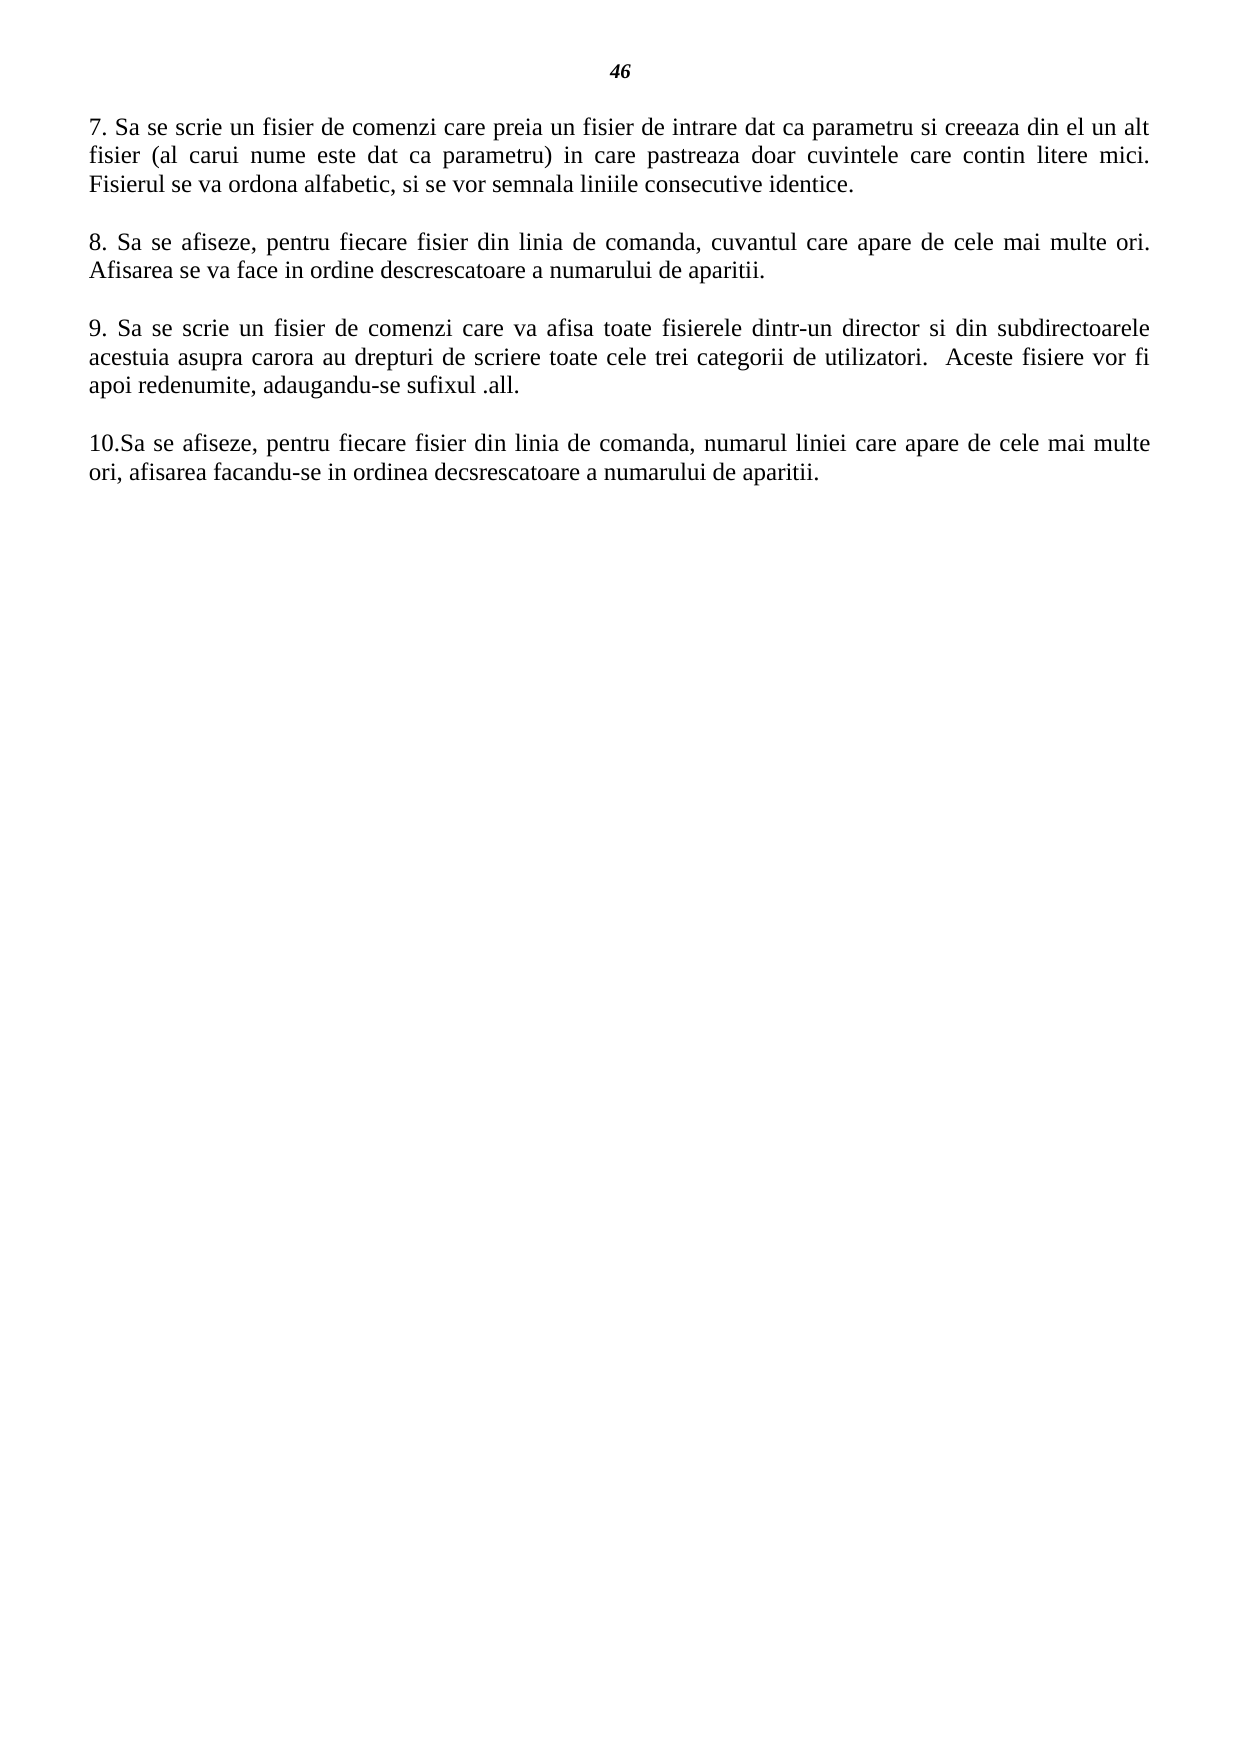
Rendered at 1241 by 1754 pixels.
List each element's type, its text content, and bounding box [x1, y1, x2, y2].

text 10.Sa se afiseze, pentru fiecare fisier din linia de comanda, numarul liniei care apare de cele mai multe ori, afisarea facandu-se in ordinea decsrescatoare a numarului de aparitii. [89, 428, 1152, 486]
text 9. Sa se scrie un fisier de comenzi care va afisa toate fisierele dintr-un director si din subdirectoarele acestuia asupra carora au drepturi de scriere toate cele trei categorii de utilizatori. Aceste fisiere vor fi apoi redenumite, adaugandu-se sufixul .all. [89, 313, 1152, 399]
text 7. Sa se scrie un fisier de comenzi care preia un fisier de intrare dat ca parametru si creeaza din el un alt fisier (al carui nume este dat ca parametru) in care pastreaza doar cuvintele care contin litere mici. Fisierul se va ordona alfabetic, si se vor semnala liniile consecutive identice. [89, 112, 1152, 198]
text 8. Sa se afiseze, pentru fiecare fisier din linia de comanda, cuvantul care apare de cele mai multe ori. Afisarea se va face in ordine descrescatoare a numarului de aparitii. [89, 227, 1152, 284]
